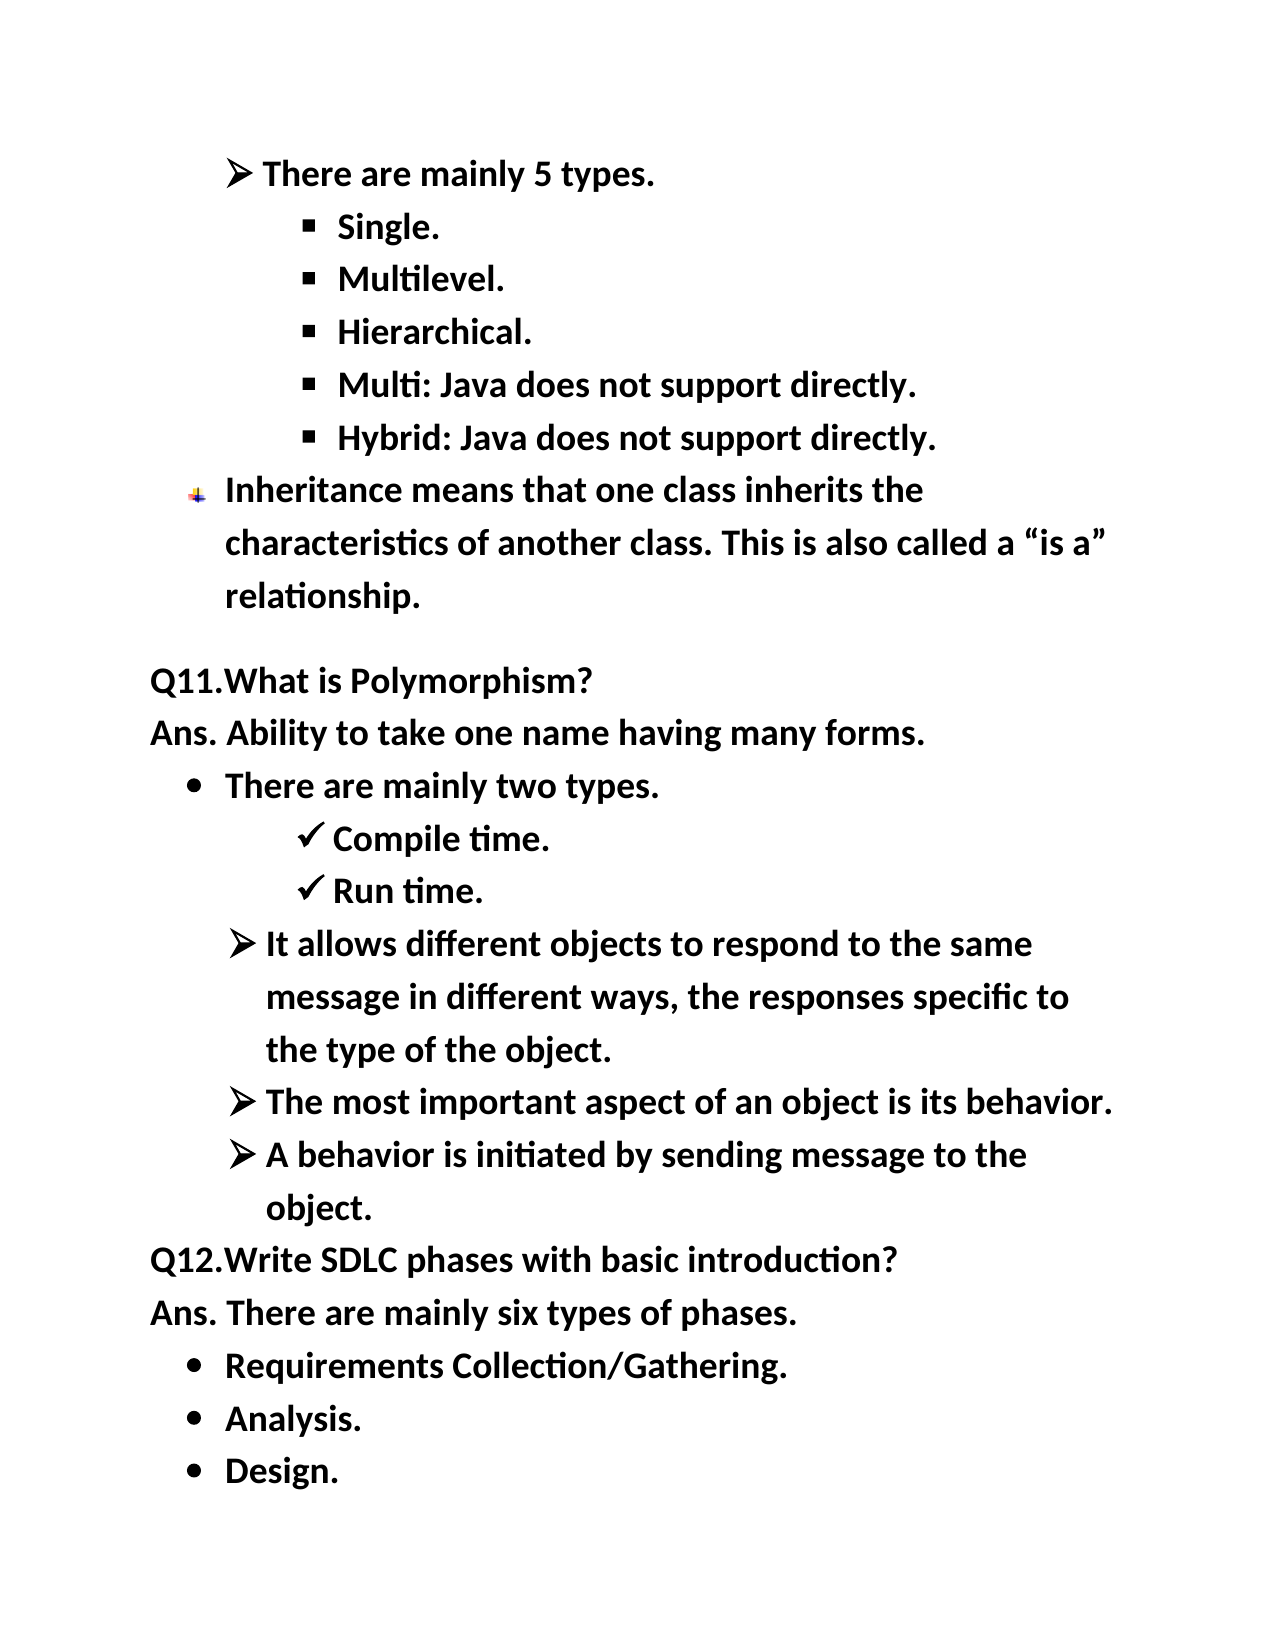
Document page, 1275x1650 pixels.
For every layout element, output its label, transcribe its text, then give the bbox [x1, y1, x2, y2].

list There are mainly two types. [187, 762, 1125, 808]
list Ans. Ability to take one name having many forms. [150, 709, 1125, 755]
list Run time. [295, 867, 1125, 913]
list Single. [300, 203, 1125, 248]
list It allows different objects to respond to the same message in different ways, the responses specific to the type of the object. [228, 920, 1125, 1071]
list A behavior is initiated by sending message to the object. [228, 1131, 1125, 1229]
list Multi: Java does not support directly. [300, 361, 1125, 407]
list Analysis. [187, 1394, 1125, 1440]
list Inheritance means that one class inherits the characteristics of another class. This is also called a “is a” relationship. [187, 466, 1125, 617]
picture [188, 486, 206, 503]
list Q12.Write SDLC phases with basic introduction? [150, 1236, 1125, 1282]
list Ans. There are mainly six types of phases. [150, 1289, 1125, 1335]
list There are mainly 5 types. [225, 150, 1125, 196]
list Hybrid: Java does not support directly. [300, 413, 1125, 459]
list Compile time. [295, 815, 1125, 861]
list The most important aspect of an object is its behavior. [228, 1078, 1125, 1124]
list Requirements Collection/Gathering. [187, 1342, 1125, 1388]
list Multilevel. [300, 255, 1125, 301]
list Hierarchical. [300, 308, 1125, 354]
list Q11.What is Polymorphism? [150, 657, 1125, 702]
list Design. [187, 1447, 1125, 1493]
